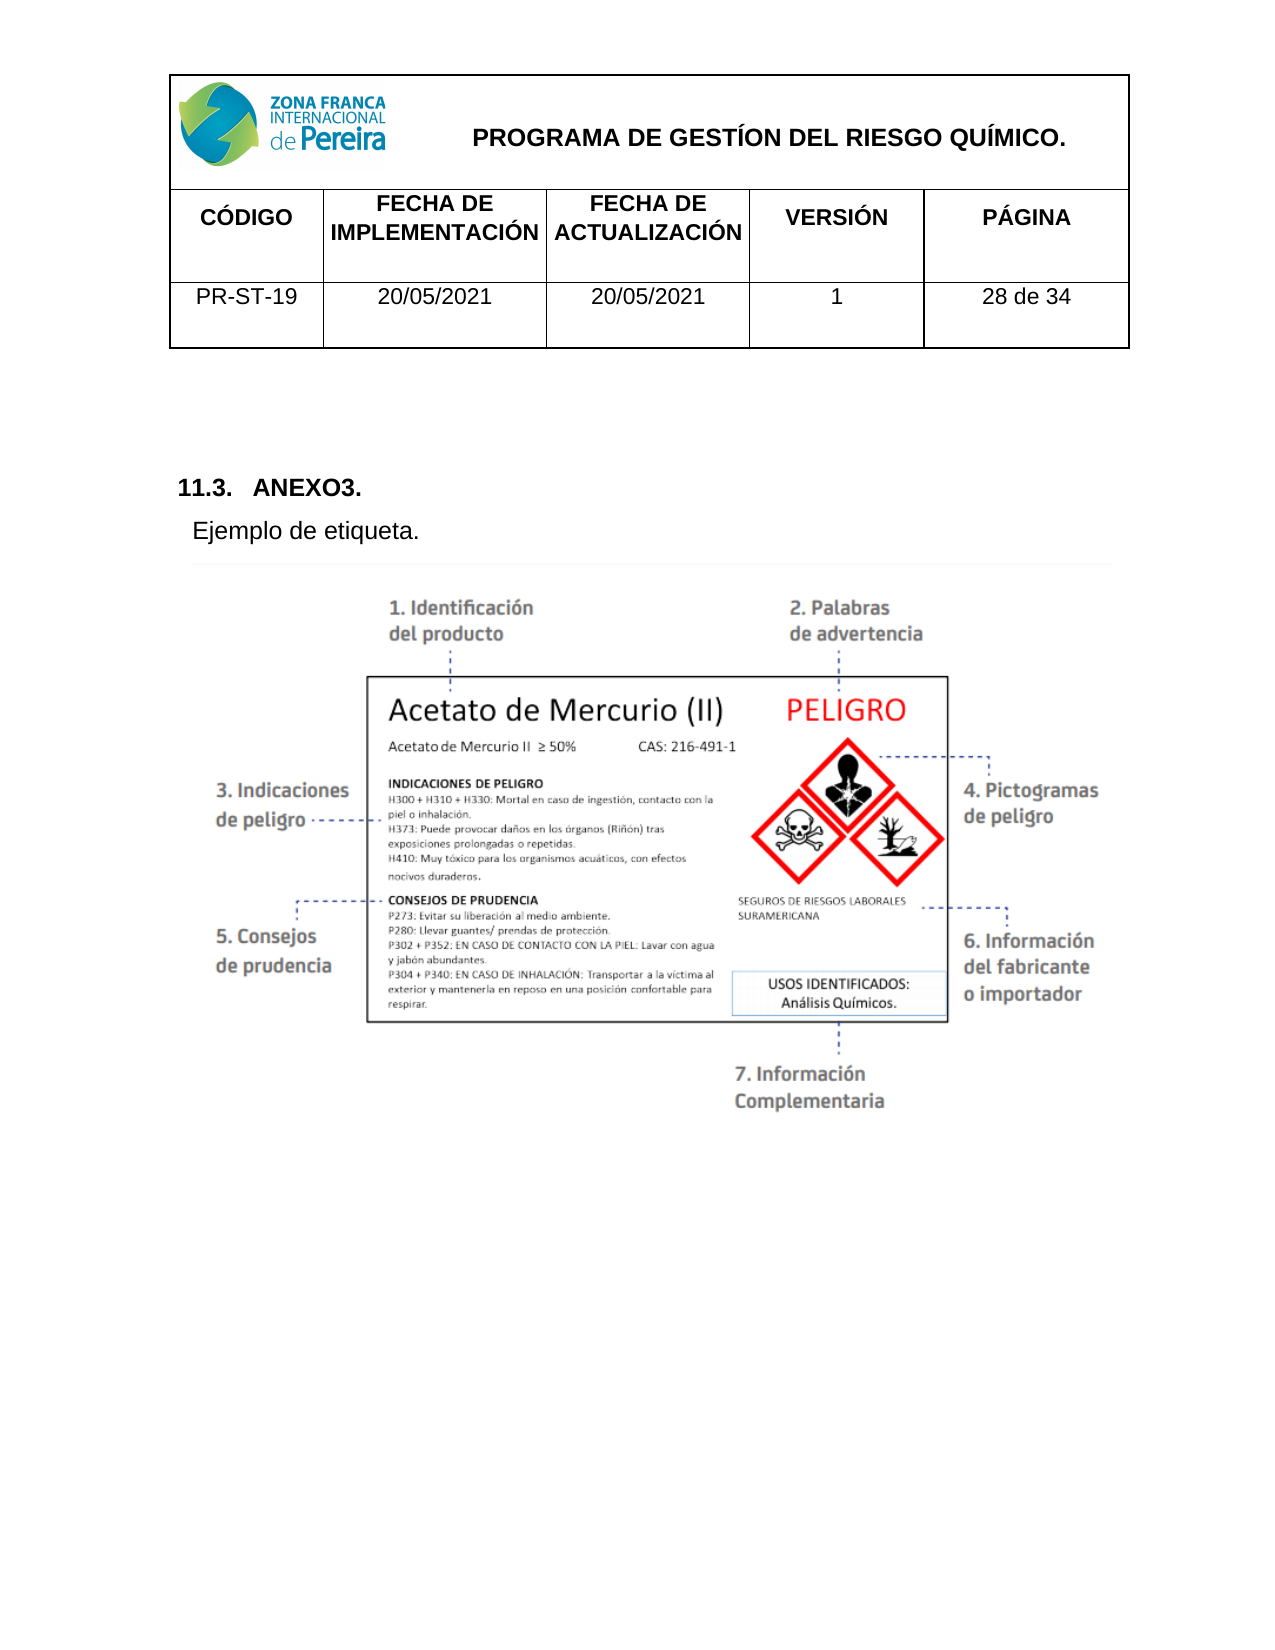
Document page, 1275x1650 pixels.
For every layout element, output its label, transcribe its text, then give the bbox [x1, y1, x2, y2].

picture [179, 77, 386, 171]
text Ejemplo de etiqueta. [192, 516, 1098, 545]
picture [192, 563, 1113, 1128]
subtitle ANEXO3. [177, 473, 1098, 501]
